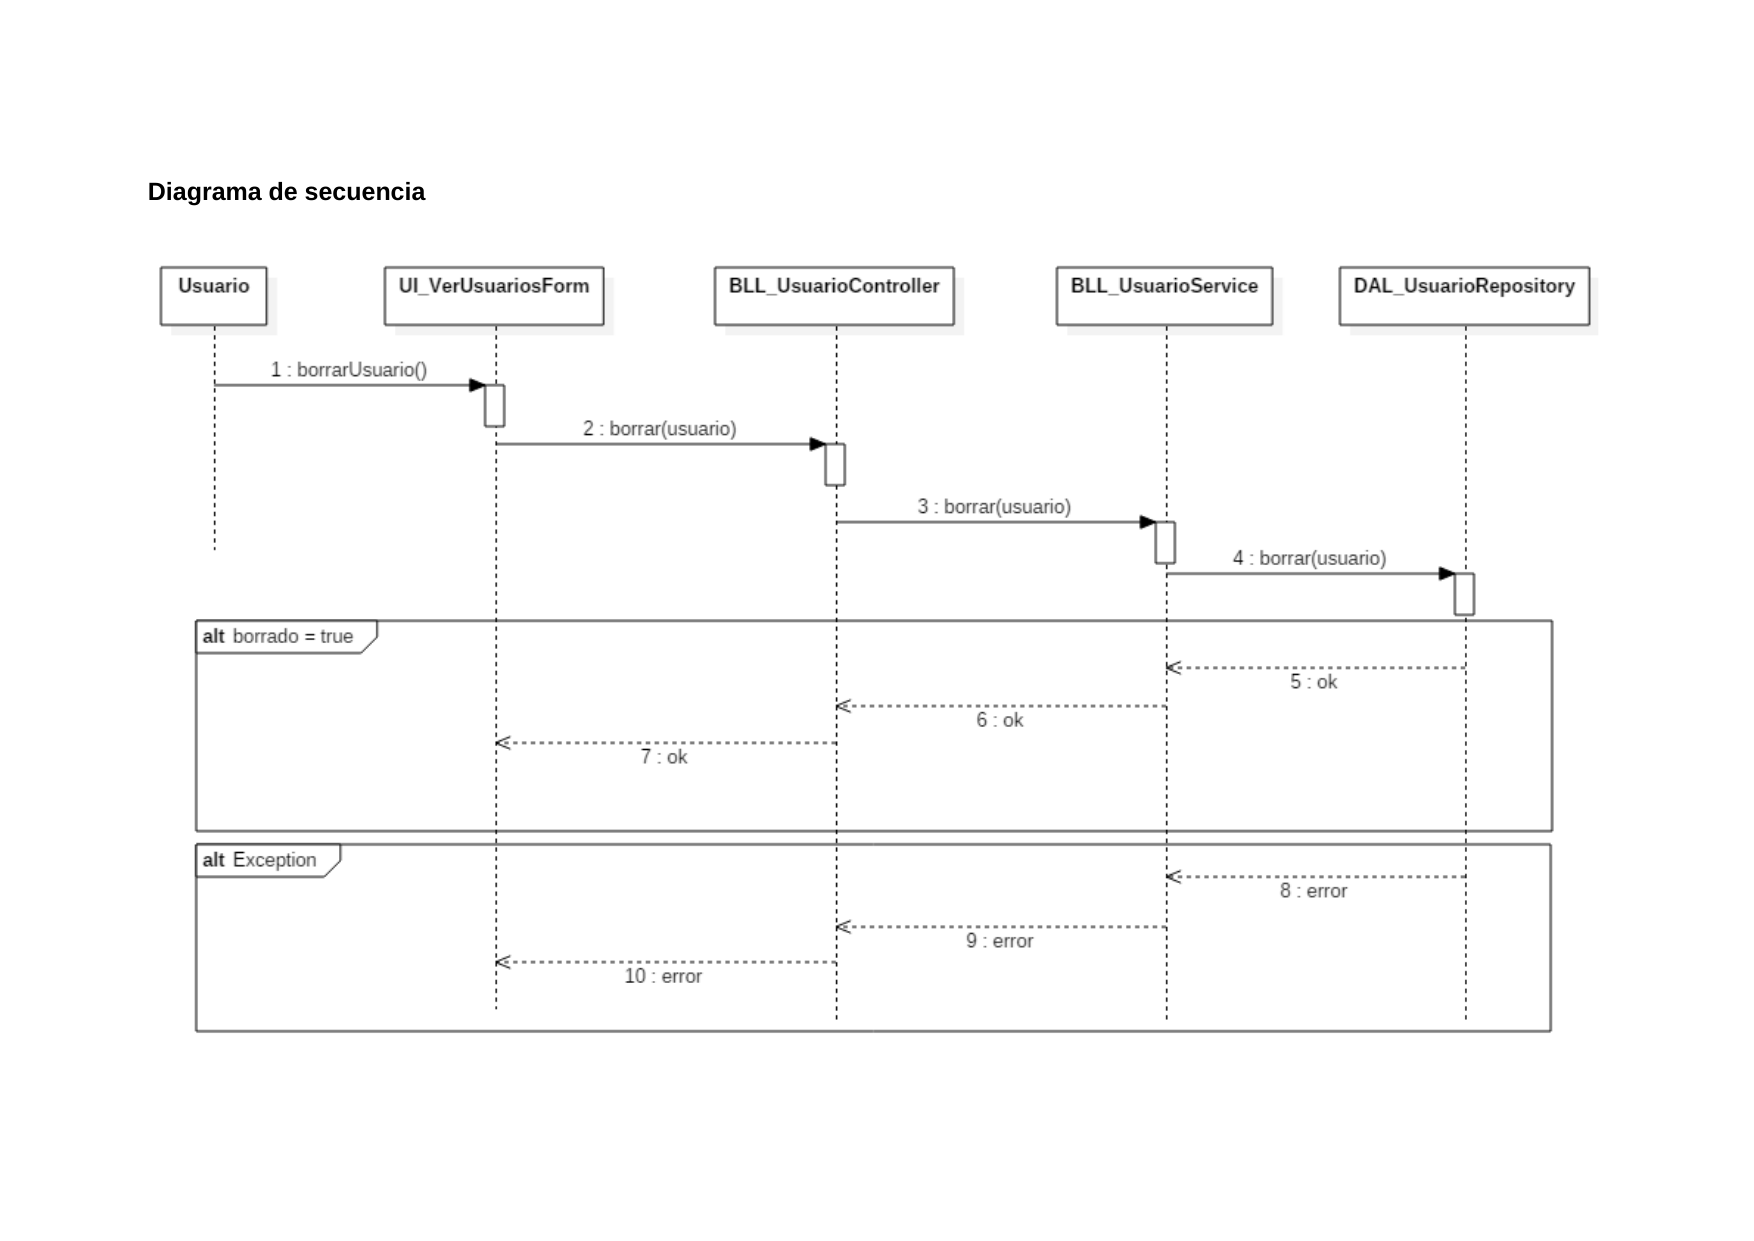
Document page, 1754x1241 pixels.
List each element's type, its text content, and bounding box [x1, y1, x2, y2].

text Diagrama de secuencia [148, 177, 1606, 206]
picture [142, 253, 1598, 1060]
